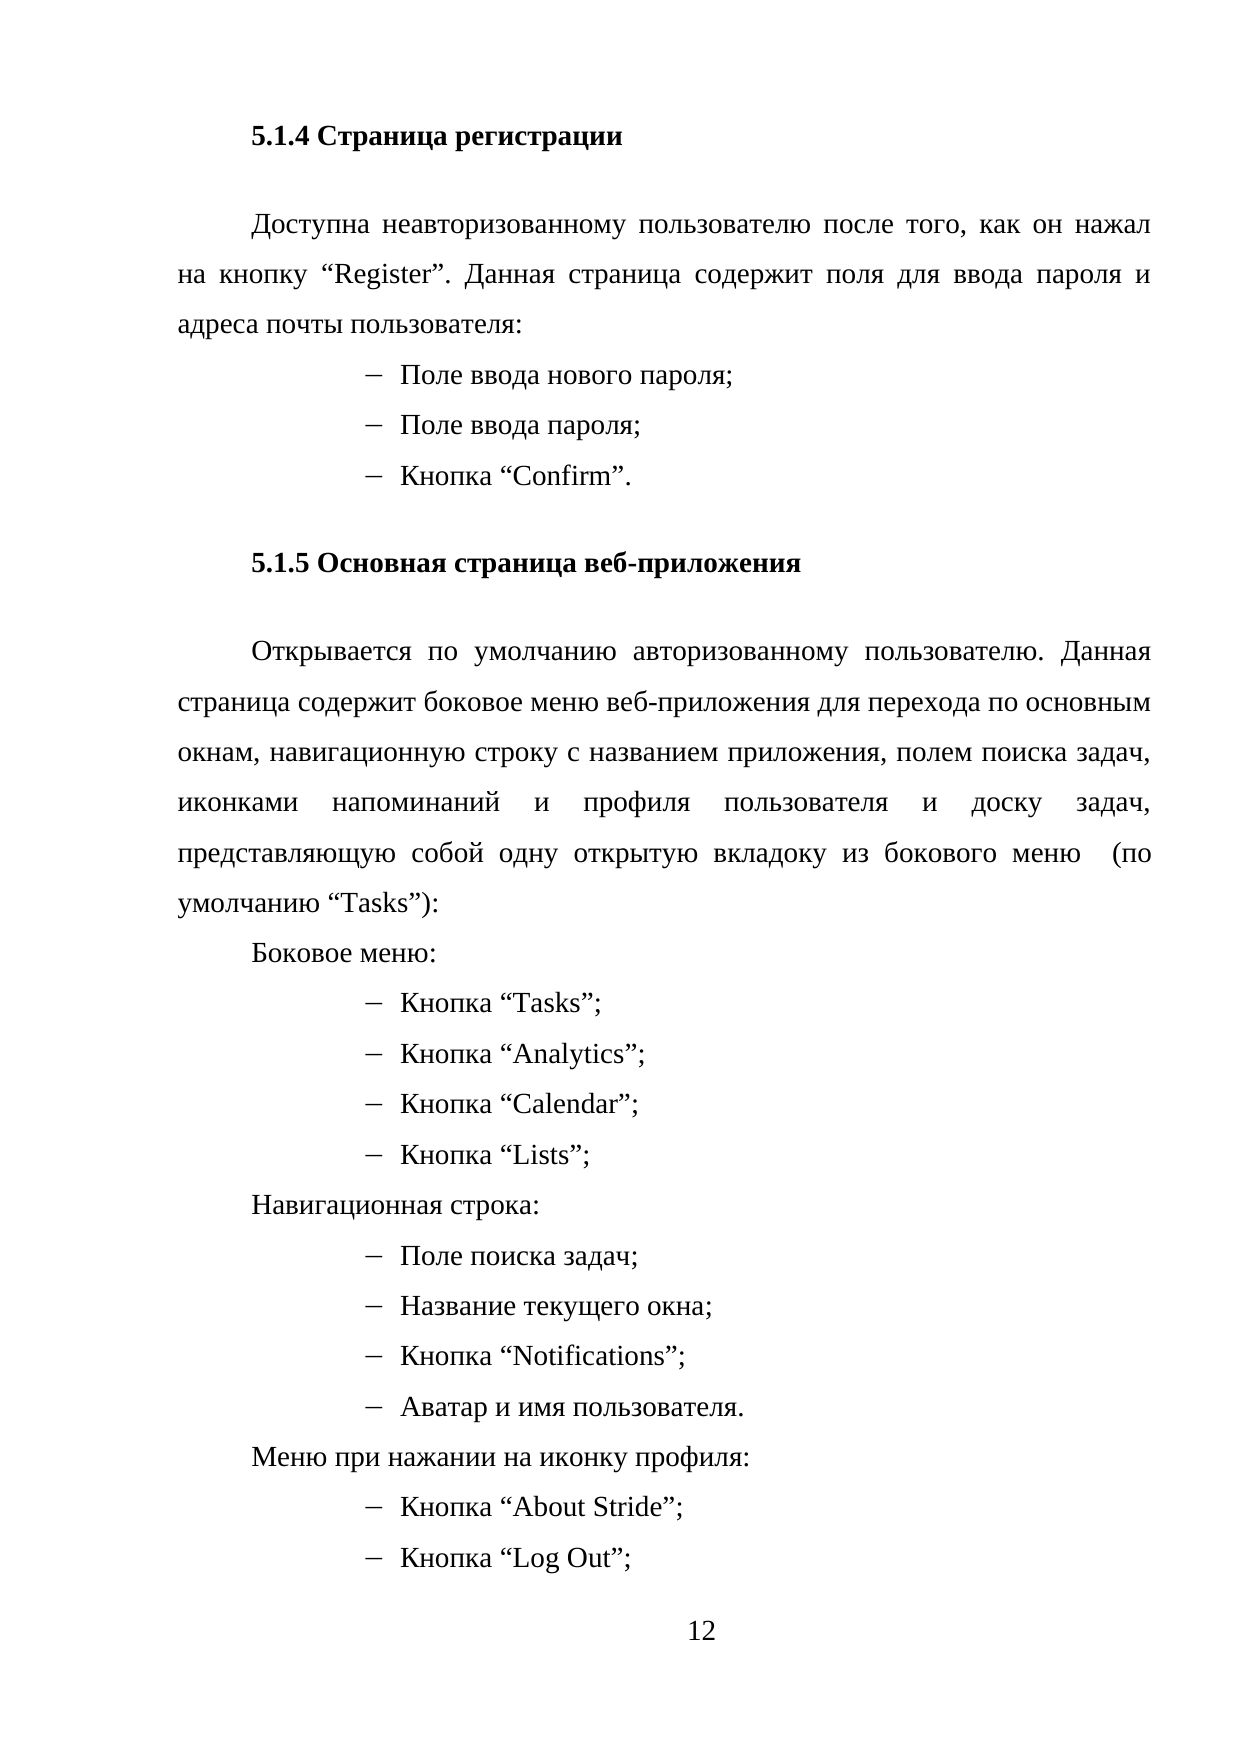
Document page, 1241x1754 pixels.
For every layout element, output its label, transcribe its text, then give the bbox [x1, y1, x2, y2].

text Кнопка “Lists”; [288, 1137, 1152, 1171]
text Название текущего окна; [288, 1288, 1152, 1322]
text Навигационная строка: [177, 1187, 1152, 1221]
text Страница регистрации [251, 118, 1152, 152]
text Кнопка “Tasks”; [288, 986, 1152, 1019]
text Боковое меню: [177, 935, 1152, 969]
text Аватар и имя пользователя. [288, 1389, 1152, 1422]
text Кнопка “Confirm”. [288, 458, 1152, 491]
text Поле ввода пароля; [288, 407, 1152, 441]
text Поле ввода нового пароля; [288, 357, 1152, 391]
text Кнопка “Analytics”; [288, 1036, 1152, 1070]
text Поле поиска задач; [288, 1238, 1152, 1271]
text Открывается по умолчанию авторизованному пользователю. Данная страница содержит боковое меню веб-приложения для перехода по основным окнам, навигационную строку с названием приложения, полем поиска задач, иконками напоминаний и профиля пользователя и доску задач, представляющую собой одну открытую вкладоку из бокового меню (по умолчанию “Tasks”): [177, 633, 1152, 918]
text Кнопка “About Stride”; [288, 1489, 1152, 1523]
text Кнопка “Notifications”; [288, 1338, 1152, 1372]
text Основная страница веб-приложения [251, 546, 1152, 579]
text Кнопка “Calendar”; [288, 1086, 1152, 1120]
text Кнопка “Log Out”; [288, 1540, 1152, 1574]
list Меню при нажании на иконку профиля: [251, 1439, 1152, 1473]
text Доступна неавторизованному пользователю после того, как он нажал на кнопку “Register”. Данная страница содержит поля для ввода пароля и адреса почты пользователя: [177, 206, 1152, 340]
